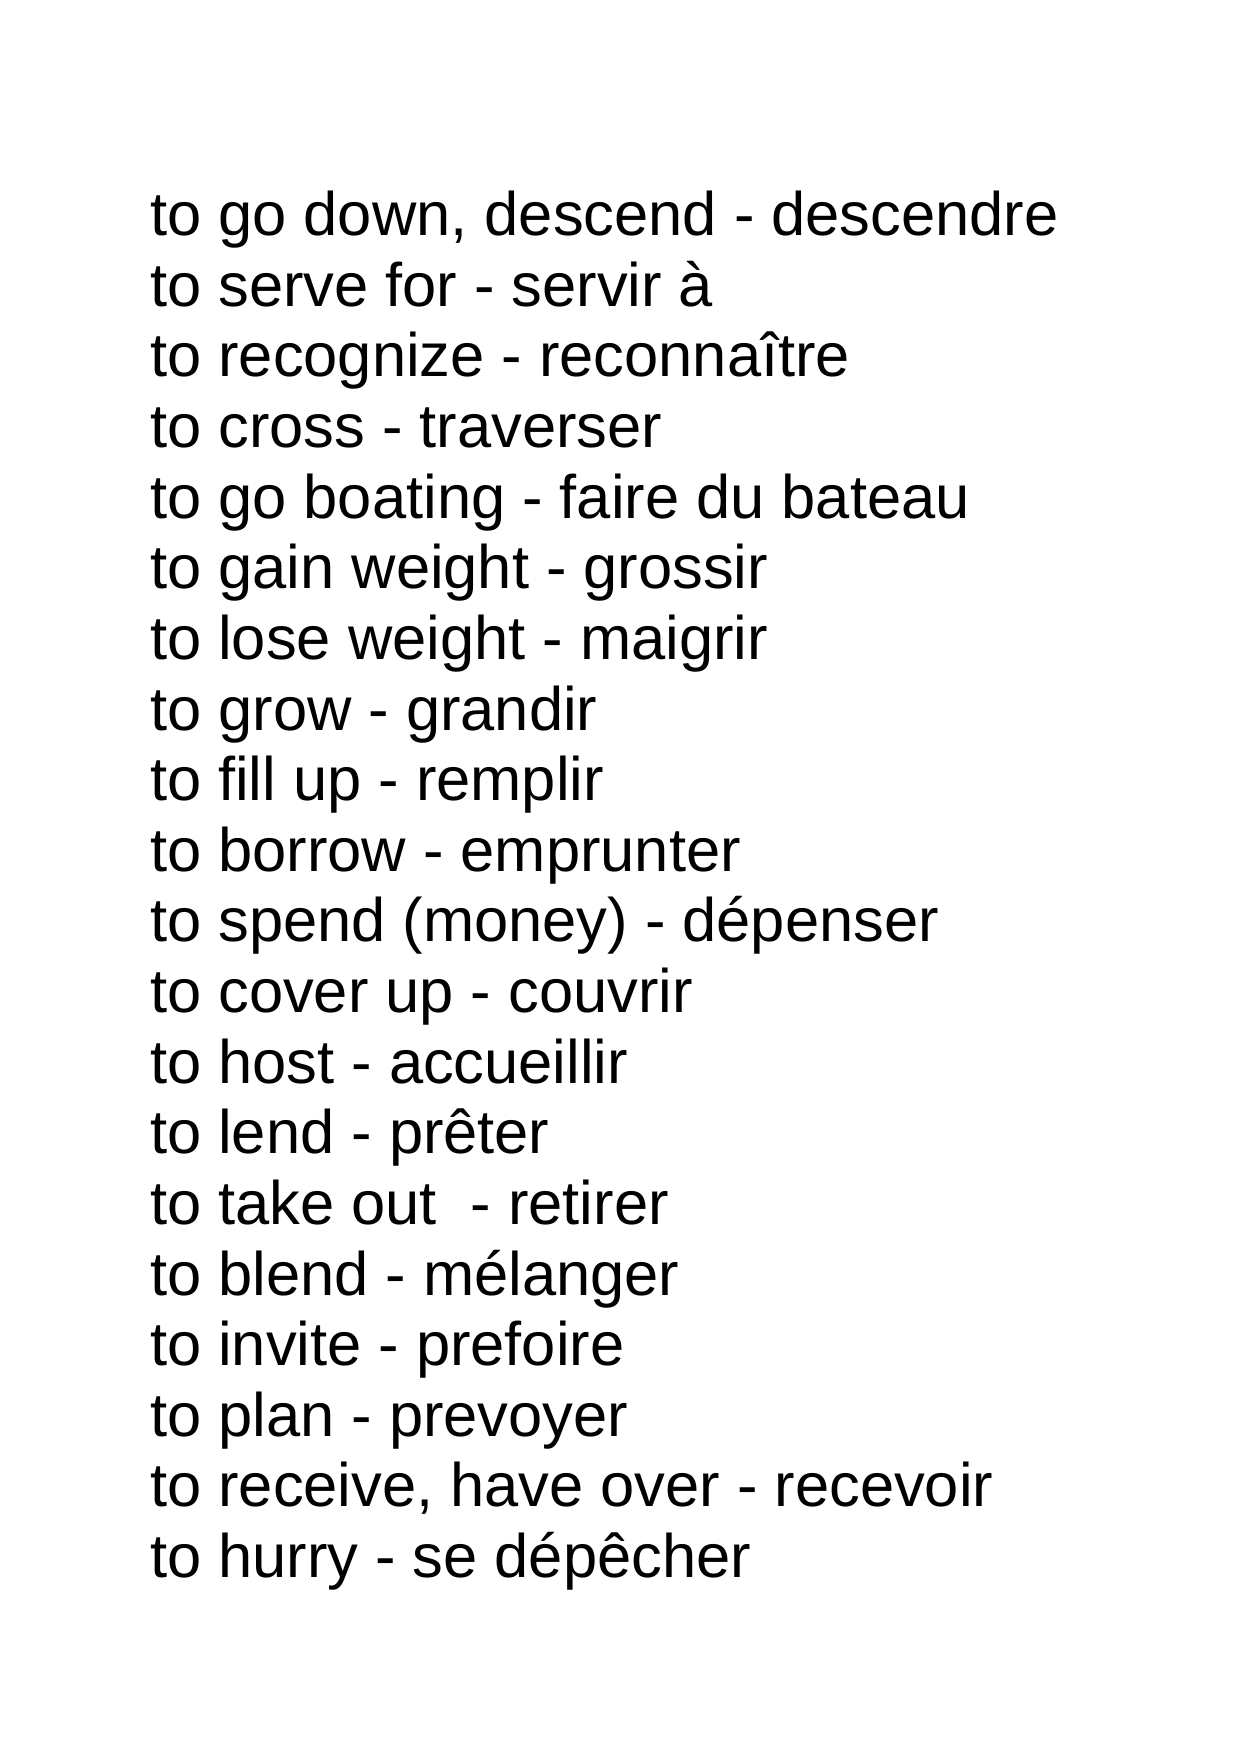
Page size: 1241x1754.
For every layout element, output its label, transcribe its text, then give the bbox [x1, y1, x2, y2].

text to fill up - remplir [150, 749, 1090, 820]
text to take out - retirer [150, 1173, 1090, 1243]
text to gain weight - grossir [150, 537, 1090, 608]
text to lose weight - maigrir [150, 608, 1090, 678]
text to spend (money) - dépenser [150, 890, 1090, 961]
text to invite - prefoire [150, 1314, 1090, 1385]
text to blend - mélanger [150, 1243, 1090, 1314]
text to serve for - servir à [150, 255, 1090, 325]
text to grow - grandir [150, 678, 1090, 749]
text to go boating - faire du bateau [150, 467, 1090, 537]
text to plan - prevoyer [150, 1385, 1090, 1455]
text to hurry - se dépêcher [150, 1526, 1090, 1597]
text to go down, descend - descendre [150, 184, 1090, 255]
text to recognize - reconnaître [150, 325, 1090, 396]
text to lend - prêter [150, 1102, 1090, 1173]
text to borrow - emprunter [150, 820, 1090, 890]
text to receive, have over - recevoir [150, 1455, 1090, 1526]
text to host - accueillir [150, 1032, 1090, 1102]
text to cross - traverser [150, 396, 1090, 467]
text to cover up - couvrir [150, 961, 1090, 1032]
